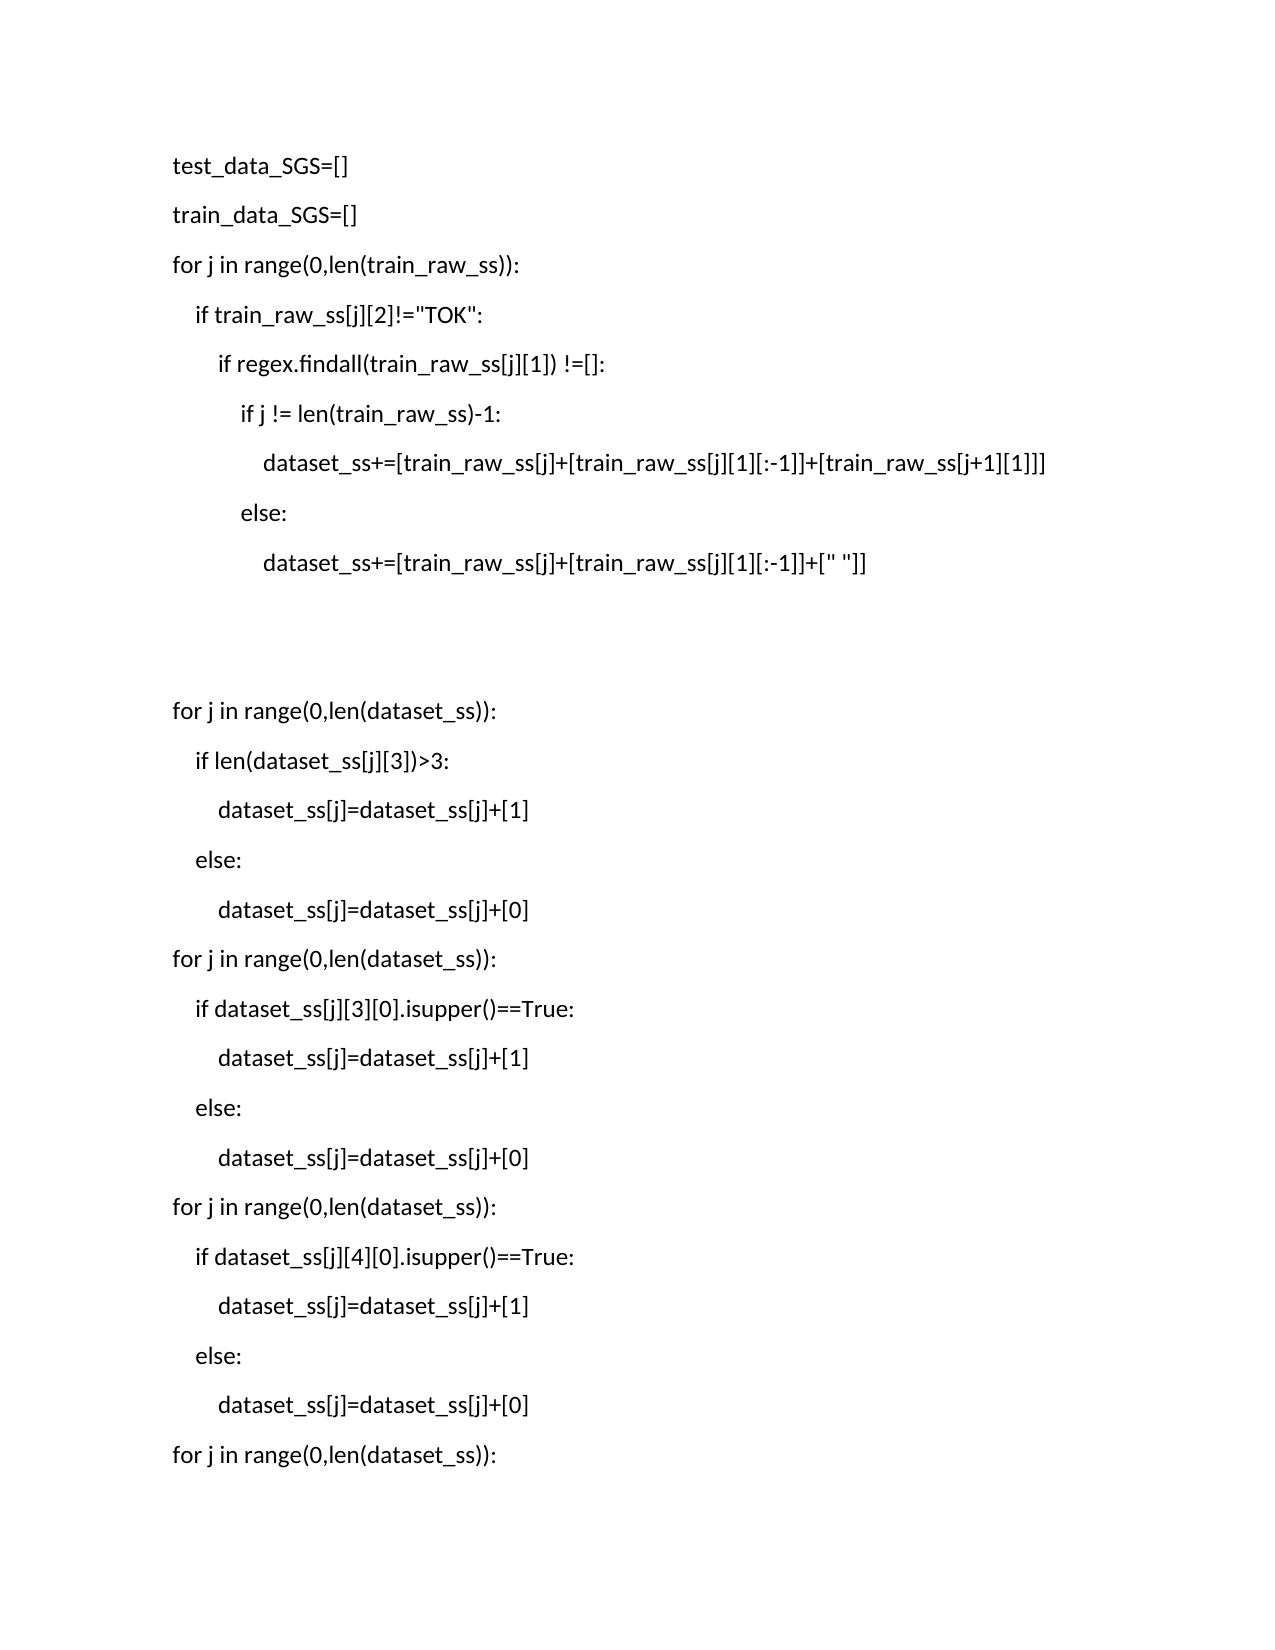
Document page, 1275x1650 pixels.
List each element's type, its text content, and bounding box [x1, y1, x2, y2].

text else: [150, 844, 1125, 875]
text if len(dataset_ss[j][3])>3: [150, 745, 1125, 776]
text dataset_ss[j]=dataset_ss[j]+[1] [150, 1042, 1125, 1073]
text if dataset_ss[j][3][0].isupper()==True: [150, 993, 1125, 1023]
text dataset_ss+=[train_raw_ss[j]+[train_raw_ss[j][1][:-1]]+[train_raw_ss[j+1][1]]] [150, 447, 1125, 478]
text dataset_ss[j]=dataset_ss[j]+[1] [150, 1290, 1125, 1321]
text for j in range(0,len(dataset_ss)): [150, 943, 1125, 974]
text for j in range(0,len(dataset_ss)): [150, 1191, 1125, 1222]
text dataset_ss[j]=dataset_ss[j]+[1] [150, 794, 1125, 825]
text if dataset_ss[j][4][0].isupper()==True: [150, 1241, 1125, 1271]
text if train_raw_ss[j][2]!="TOK": [150, 299, 1125, 329]
text if regex.findall(train_raw_ss[j][1]) !=[]: [150, 348, 1125, 379]
text else: [150, 497, 1125, 528]
text train_data_SGS=[] [150, 199, 1125, 230]
text for j in range(0,len(train_raw_ss)): [150, 249, 1125, 280]
text dataset_ss[j]=dataset_ss[j]+[0] [150, 1389, 1125, 1420]
text dataset_ss[j]=dataset_ss[j]+[0] [150, 1142, 1125, 1172]
text dataset_ss+=[train_raw_ss[j]+[train_raw_ss[j][1][:-1]]+[" "]] [150, 547, 1125, 577]
text for j in range(0,len(dataset_ss)): [150, 695, 1125, 726]
text test_data_SGS=[] [150, 150, 1125, 181]
text if j != len(train_raw_ss)-1: [150, 398, 1125, 428]
text else: [150, 1340, 1125, 1371]
text for j in range(0,len(dataset_ss)): [150, 1439, 1125, 1470]
text dataset_ss[j]=dataset_ss[j]+[0] [150, 894, 1125, 924]
text else: [150, 1092, 1125, 1123]
